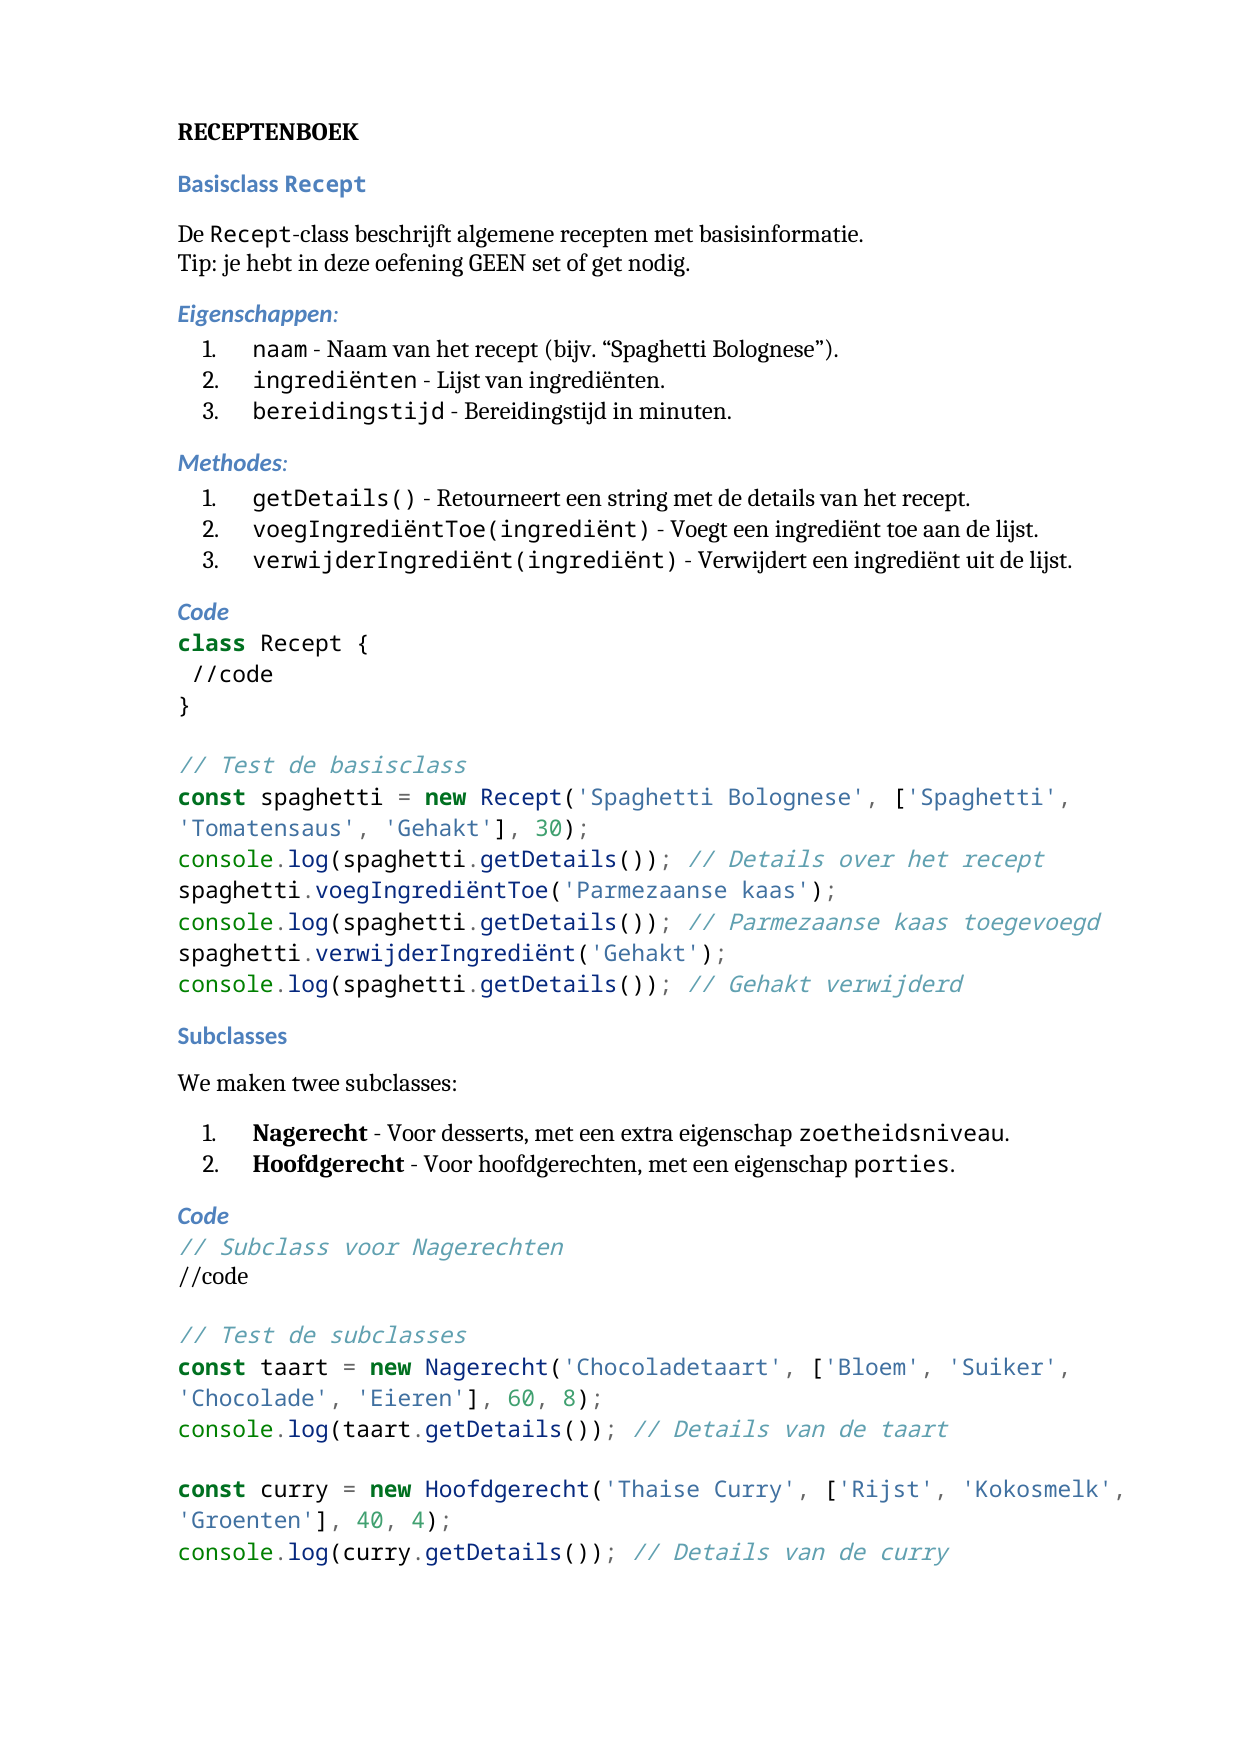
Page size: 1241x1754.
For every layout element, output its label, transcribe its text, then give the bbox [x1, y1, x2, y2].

list Hoofdgerecht - Voor hoofdgerechten, met een eigenschap porties. [202, 1167, 1152, 1198]
list naam - Naam van het recept (bijv. “Spaghetti Bolognese”). [202, 333, 1152, 364]
subtitle Code [177, 611, 1152, 642]
text De Recept-class beschrijft algemene recepten met basisinformatie. Tip: je hebt in deze oefening GEEN set of get nodig. [177, 218, 1152, 278]
subtitle Basisclass Recept [177, 168, 1152, 199]
list Nagerecht - Voor desserts, met een extra eigenschap zoetheidsniveau. [202, 1132, 1152, 1163]
list bereidingstijd - Bereidingstijd in minuten. [202, 403, 1152, 434]
text // Subclass voor Nagerechten //code // Test de subclasses const taart = new Nagerecht('Chocoladetaart', ['Bloem', 'Suiker', 'Chocolade', 'Eieren'], 60, 8); console.log(taart.getDetails()); // Details van de taart const curry = new Hoofdgerecht('Thaise Curry', ['Rijst', 'Kokosmelk', 'Groenten'], 40, 4); console.log(curry.getDetails()); // Details van de curry [177, 1249, 1152, 1586]
subtitle Eigenschappen: [177, 298, 1152, 329]
list verwijderIngrediënt(ingrediënt) - Verwijdert een ingrediënt uit de lijst. [202, 559, 1152, 590]
subtitle Code [177, 1219, 1152, 1249]
text We maken twee subclasses: [177, 1084, 1152, 1113]
text class Recept { //code } // Test de basisclass const spaghetti = new Recept('Spaghetti Bolognese', ['Spaghetti', 'Tomatensaus', 'Gehakt'], 30); console.log(spaghetti.getDetails()); // Details over het recept spaghetti.voegIngrediëntToe('Parmezaanse kaas'); console.log(spaghetti.getDetails()); // Parmezaanse kaas toegevoegd spaghetti.verwijderIngrediënt('Gehakt'); console.log(spaghetti.getDetails()); // Gehakt verwijderd [177, 642, 1152, 1014]
list voegIngrediëntToe(ingrediënt) - Voegt een ingrediënt toe aan de lijst. [202, 524, 1152, 555]
text RECEPTENBOEK [177, 118, 1152, 147]
subtitle Subclasses [177, 1035, 1152, 1066]
list getDetails() - Retourneert een string met de details van het recept. [202, 489, 1152, 520]
subtitle Methodes: [177, 455, 1152, 485]
list ingrediënten - Lijst van ingrediënten. [202, 368, 1152, 399]
